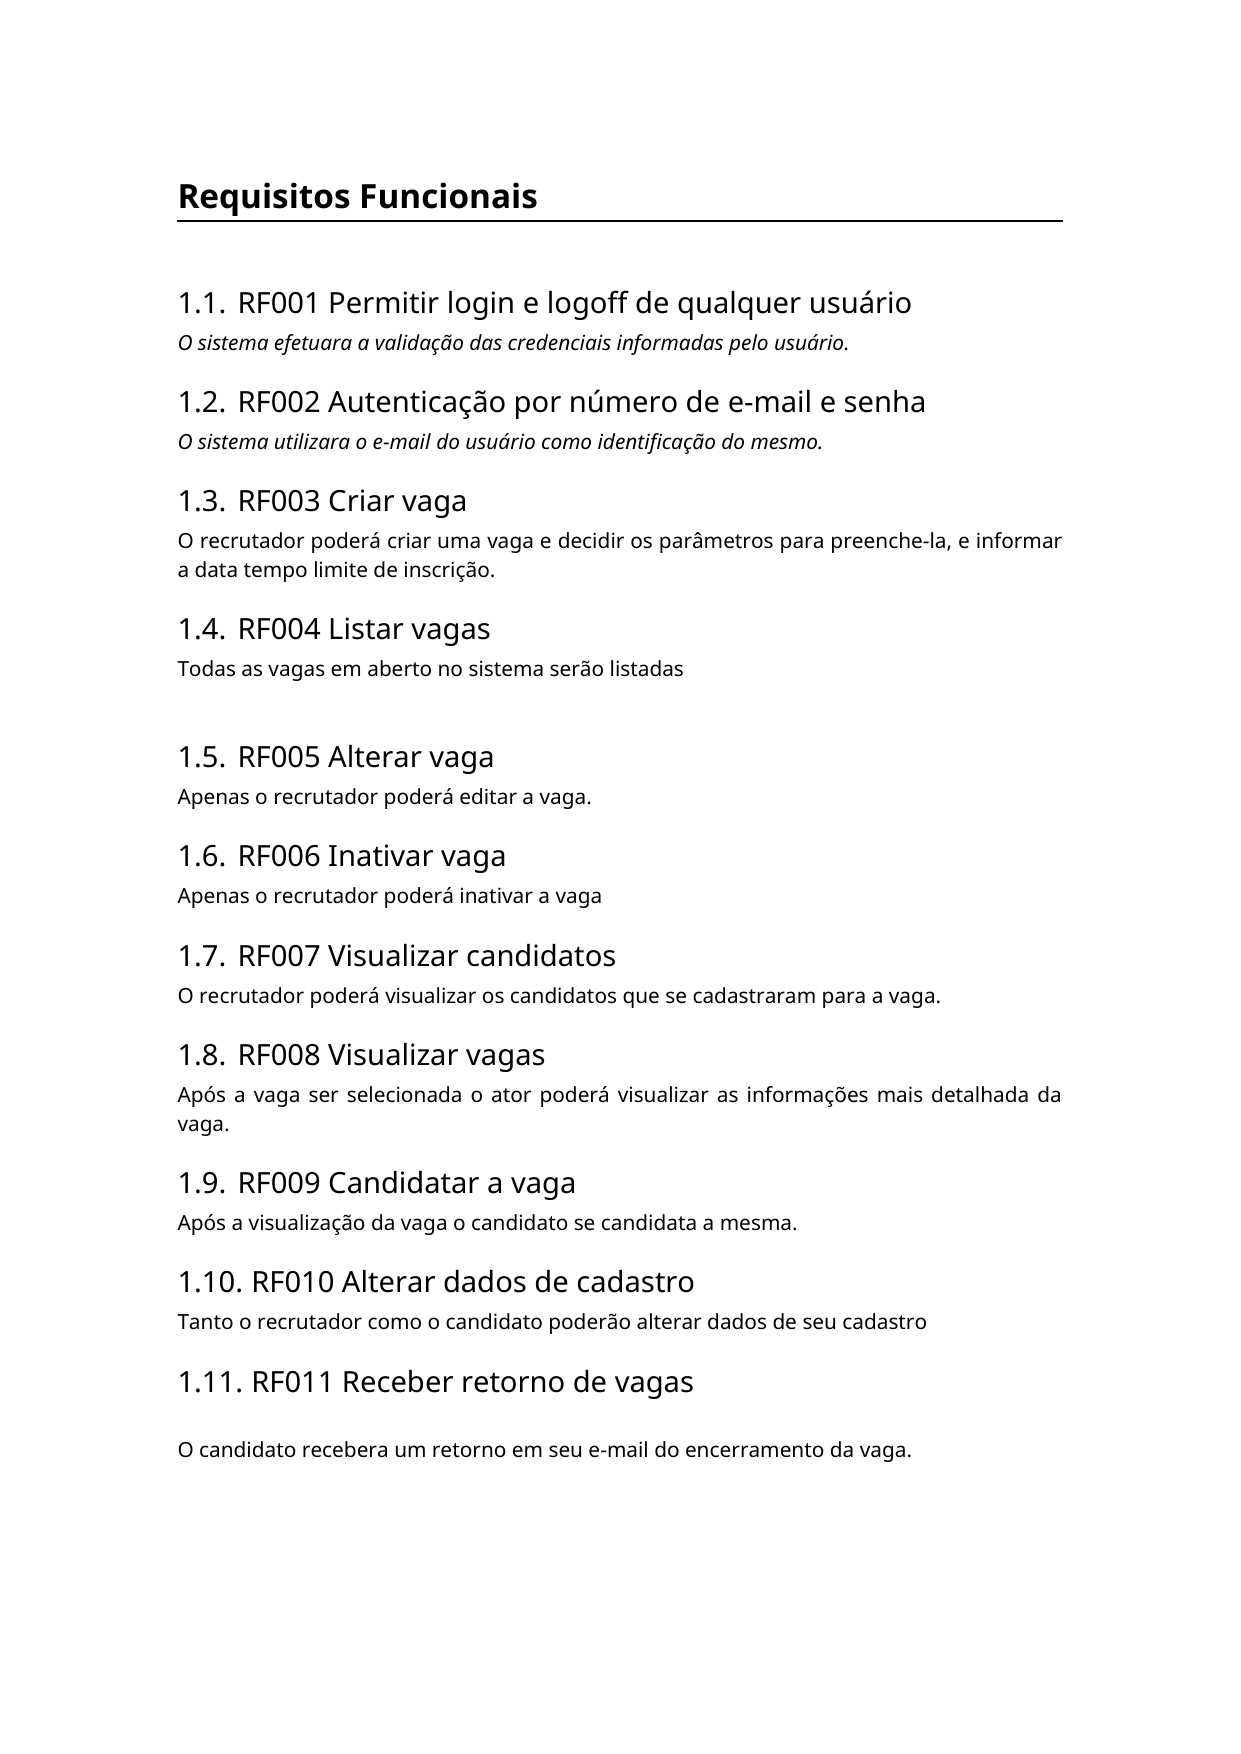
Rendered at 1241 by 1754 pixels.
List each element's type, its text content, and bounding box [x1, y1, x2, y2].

text O sistema efetuara a validação das credenciais informadas pelo usuário. [177, 328, 1063, 356]
subtitle RF002 Autenticação por número de e-mail e senha [177, 381, 1063, 421]
text Todas as vagas em aberto no sistema serão listadas [177, 654, 1063, 683]
subtitle RF006 Inativar vaga [177, 836, 1063, 875]
text O candidato recebera um retorno em seu e-mail do encerramento da vaga. [177, 1435, 1063, 1464]
subtitle RF010 Alterar dados de cadastro [177, 1262, 1063, 1301]
subtitle RF007 Visualizar candidatos [177, 935, 1063, 975]
subtitle RF003 Criar vaga [177, 481, 1063, 520]
subtitle RF011 Receber retorno de vagas [177, 1361, 1063, 1401]
subtitle RF009 Candidatar a vaga [177, 1162, 1063, 1202]
subtitle RF004 Listar vagas [177, 608, 1063, 648]
subtitle RF001 Permitir login e logoff de qualquer usuário [177, 282, 1063, 322]
text O recrutador poderá visualizar os candidatos que se cadastraram para a vaga. [177, 981, 1063, 1009]
subtitle RF008 Visualizar vagas [177, 1034, 1063, 1074]
text Após a vaga ser selecionada o ator poderá visualizar as informações mais detalhada da vaga. [177, 1080, 1063, 1137]
text O sistema utilizara o e-mail do usuário como identificação do mesmo. [177, 427, 1063, 456]
text Apenas o recrutador poderá inativar a vaga [177, 882, 1063, 910]
text Após a visualização da vaga o candidato se candidata a mesma. [177, 1208, 1063, 1237]
text Apenas o recrutador poderá editar a vaga. [177, 782, 1063, 811]
subtitle RF005 Alterar vaga [177, 736, 1063, 776]
text Tanto o recrutador como o candidato poderão alterar dados de seu cadastro [177, 1307, 1063, 1336]
subtitle Requisitos Funcionais [177, 173, 1063, 220]
text O recrutador poderá criar uma vaga e decidir os parâmetros para preenche-la, e informar a data tempo limite de inscrição. [177, 527, 1063, 583]
